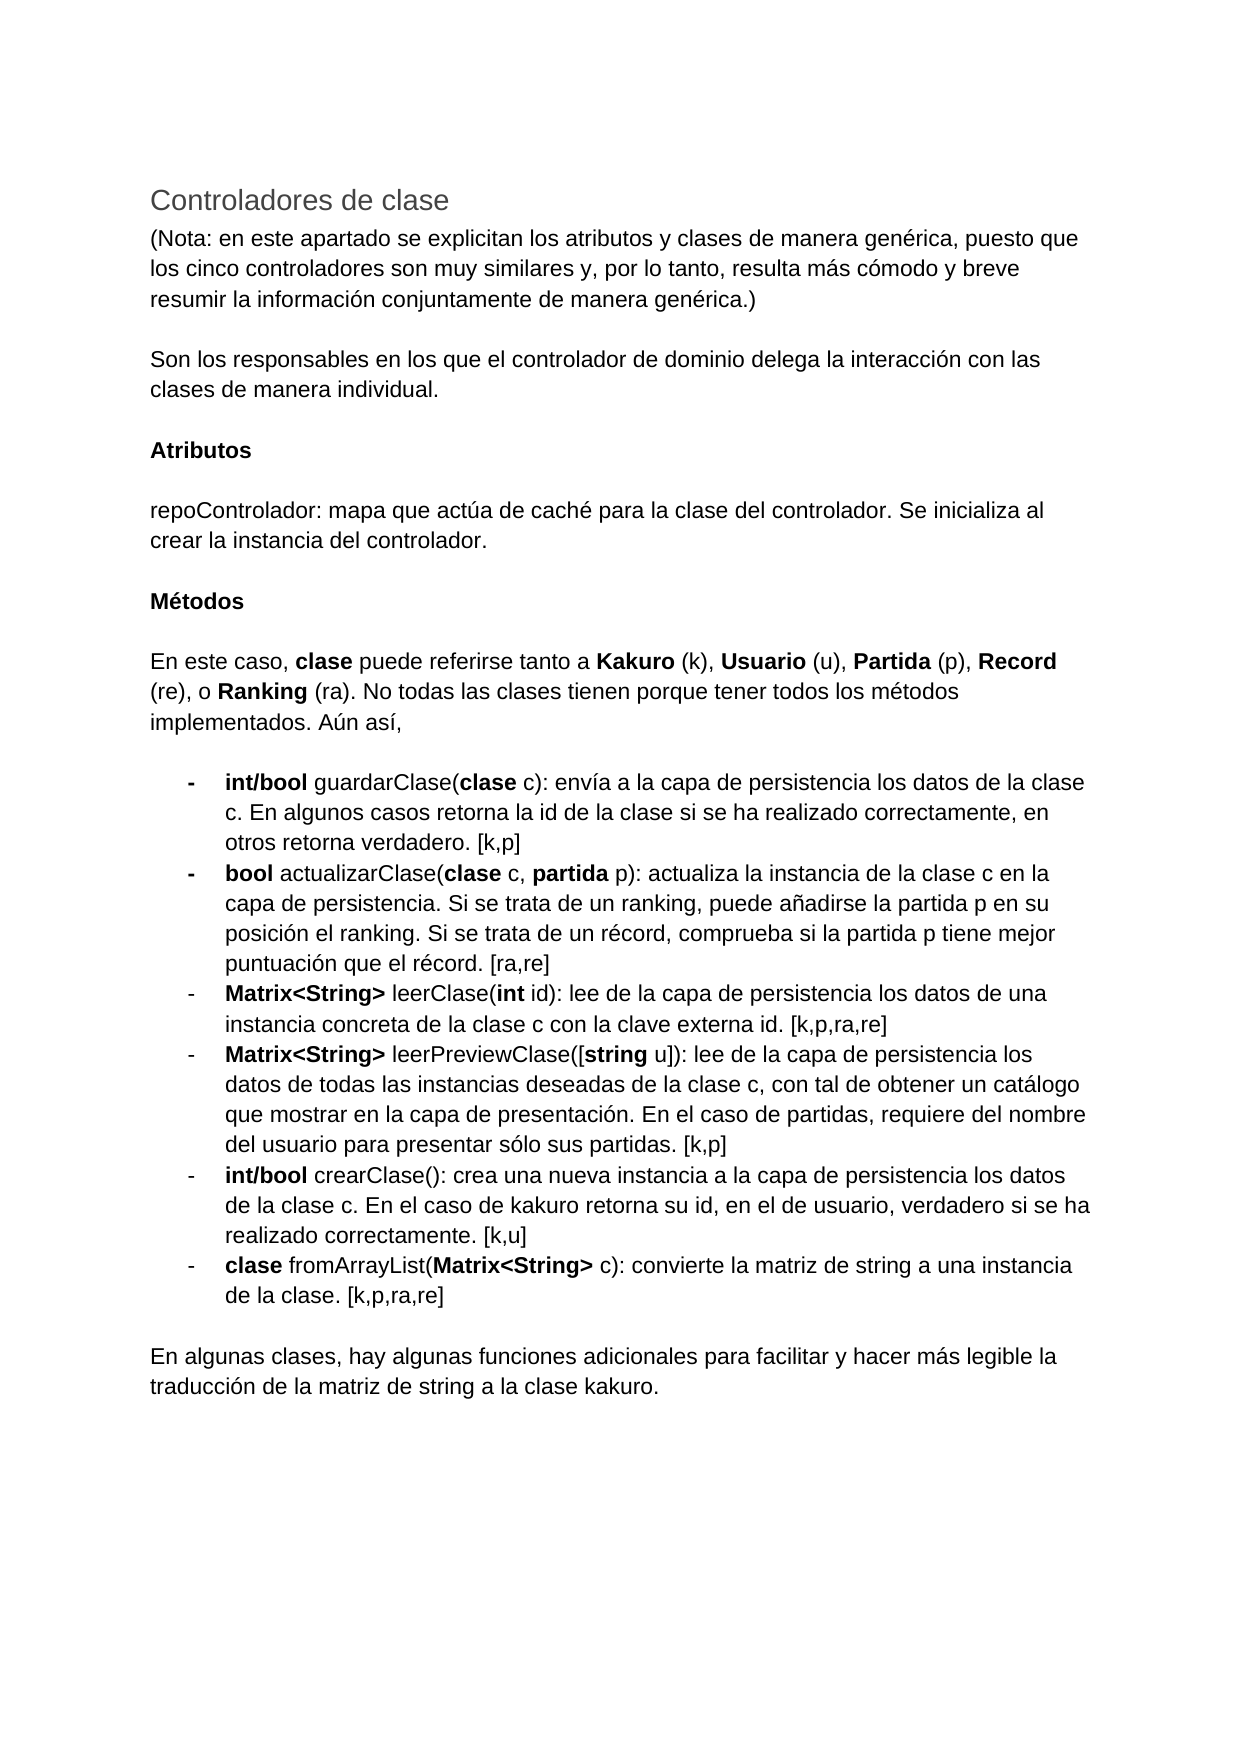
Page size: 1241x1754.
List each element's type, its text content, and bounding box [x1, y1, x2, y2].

subtitle Controladores de clase [150, 183, 1090, 217]
text Son los responsables en los que el controlador de dominio delega la interacción con las clases de manera individual. [150, 346, 1090, 403]
text En este caso, clase puede referirse tanto a Kakuro (k), Usuario (u), Partida (p), Record (re), o Ranking (ra). No todas las clases tienen porque tener todos los métodos implementados. Aún así, [150, 648, 1090, 735]
list bool actualizarClase(clase c, partida p): actualiza la instancia de la clase c en la capa de persistencia. Si se trata de un ranking, puede añadirse la partida p en su posición el ranking. Si se trata de un récord, comprueba si la partida p tiene mejor puntuación que el récord. [ra,re] [187, 859, 1090, 977]
text En algunas clases, hay algunas funciones adicionales para facilitar y hacer más legible la traducción de la matriz de string a la clase kakuro. [150, 1343, 1090, 1399]
list int/bool crearClase(): crea una nueva instancia a la capa de persistencia los datos de la clase c. En el caso de kakuro retorna su id, en el de usuario, verdadero si se ha realizado correctamente. [k,u] [187, 1162, 1090, 1248]
text (Nota: en este apartado se explicitan los atributos y clases de manera genérica, puesto que los cinco controladores son muy similares y, por lo tanto, resulta más cómodo y breve resumir la información conjuntamente de manera genérica.) [150, 225, 1090, 312]
list Matrix<String> leerClase(int id): lee de la capa de persistencia los datos de una instancia concreta de la clase c con la clave externa id. [k,p,ra,re] [187, 980, 1090, 1037]
text Métodos [150, 588, 1090, 614]
text repoControlador: mapa que actúa de caché para la clase del controlador. Se inicializa al crear la instancia del controlador. [150, 497, 1090, 554]
list clase fromArrayList(Matrix<String> c): convierte la matriz de string a una instancia de la clase. [k,p,ra,re] [187, 1252, 1090, 1309]
list int/bool guardarClase(clase c): envía a la capa de persistencia los datos de la clase c. En algunos casos retorna la id de la clase si se ha realizado correctamente, en otros retorna verdadero. [k,p] [187, 769, 1090, 856]
text Atributos [150, 437, 1090, 463]
list Matrix<String> leerPreviewClase([string u]): lee de la capa de persistencia los datos de todas las instancias deseadas de la clase c, con tal de obtener un catálogo que mostrar en la capa de presentación. En el caso de partidas, requiere del nombre del usuario para presentar sólo sus partidas. [k,p] [187, 1041, 1090, 1158]
